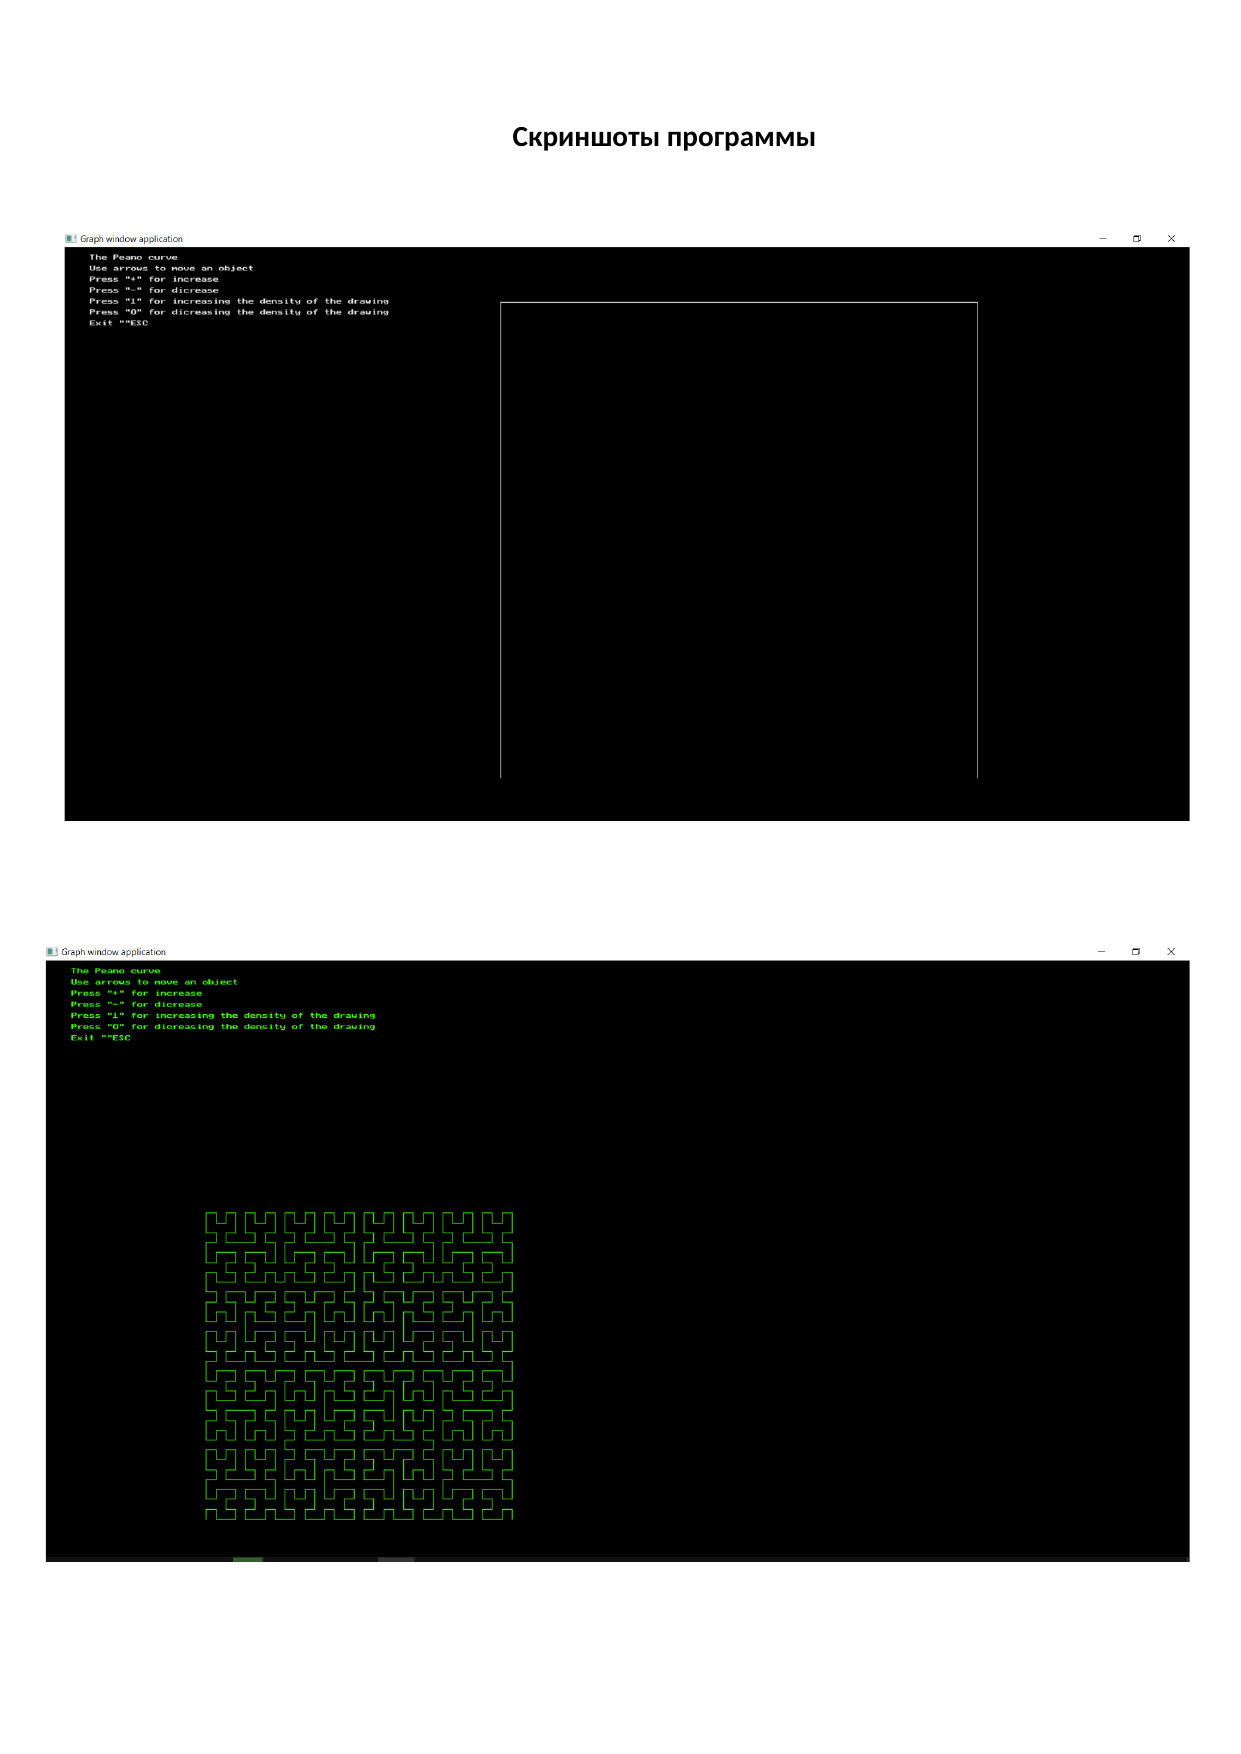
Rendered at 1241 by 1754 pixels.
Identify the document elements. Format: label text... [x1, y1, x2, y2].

picture [64, 230, 1190, 821]
text Скриншоты программы [177, 118, 1152, 154]
picture [45, 943, 1190, 1562]
